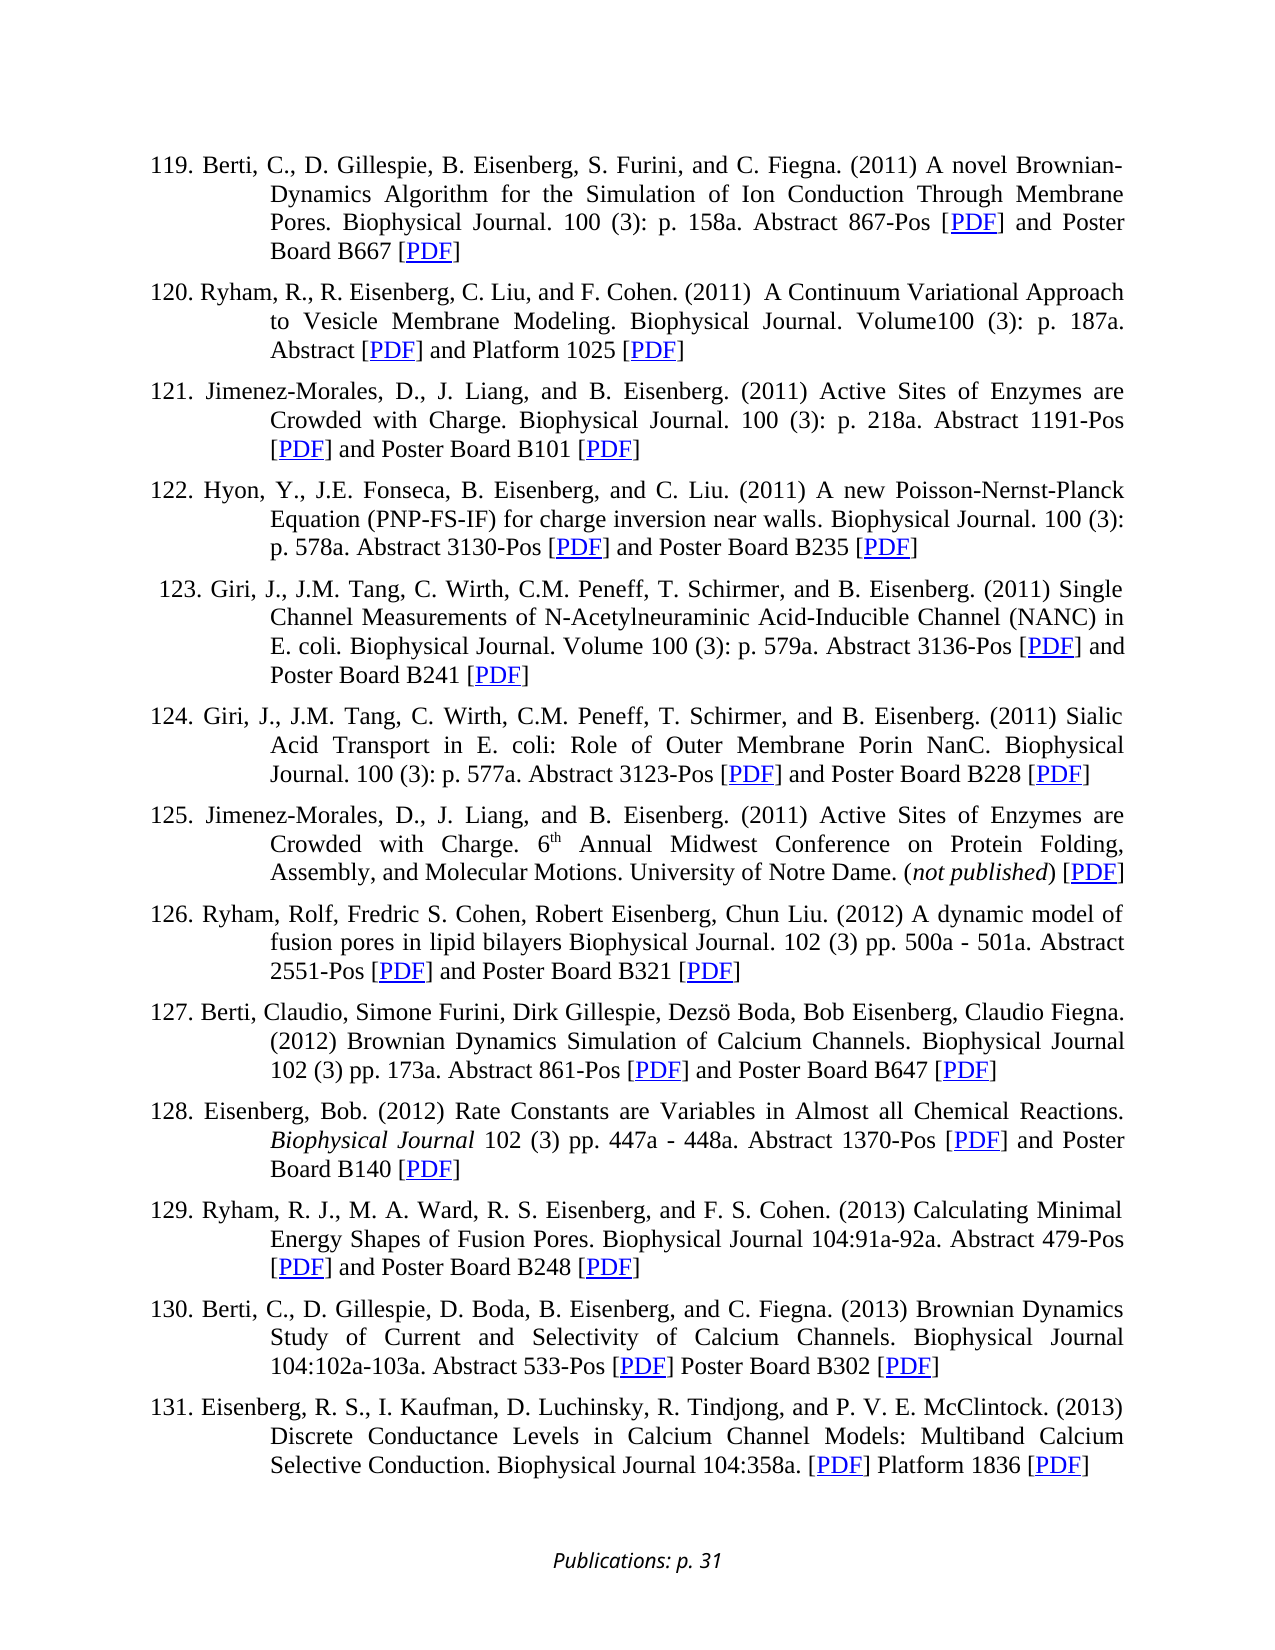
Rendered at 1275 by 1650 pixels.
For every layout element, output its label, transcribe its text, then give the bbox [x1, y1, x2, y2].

text 121. Jimenez-Morales, D., J. Liang, and B. Eisenberg. (2011) Active Sites of Enzymes are Crowded with Charge. Biophysical Journal. 100 (3): p. 218a. Abstract 1191-Pos [PDF] and Poster Board B101 [PDF] [150, 376, 1125, 462]
text 124. Giri, J., J.M. Tang, C. Wirth, C.M. Peneff, T. Schirmer, and B. Eisenberg. (2011) Sialic Acid Transport in E. coli: Role of Outer Membrane Porin NanC. Biophysical Journal. 100 (3): p. 577a. Abstract 3123-Pos [PDF] and Poster Board B228 [PDF] [150, 701, 1125, 787]
text 125. Jimenez-Morales, D., J. Liang, and B. Eisenberg. (2011) Active Sites of Enzymes are Crowded with Charge. 6th Annual Midwest Conference on Protein Folding, Assembly, and Molecular Motions. University of Notre Dame. (not published) [PDF] [150, 800, 1125, 886]
text 123. Giri, J., J.M. Tang, C. Wirth, C.M. Peneff, T. Schirmer, and B. Eisenberg. (2011) Single Channel Measurements of N-Acetylneuraminic Acid-Inducible Channel (NANC) in E. coli. Biophysical Journal. Volume 100 (3): p. 579a. Abstract 3136-Pos [PDF] and Poster Board B241 [PDF] [150, 574, 1125, 689]
text 126. Ryham, Rolf, Fredric S. Cohen, Robert Eisenberg, Chun Liu. (2012) A dynamic model of fusion pores in lipid bilayers Biophysical Journal. 102 (3) pp. 500a - 501a. Abstract 2551-Pos [PDF] and Poster Board B321 [PDF] [150, 899, 1125, 985]
text 131. Eisenberg, R. S., I. Kaufman, D. Luchinsky, R. Tindjong, and P. V. E. McClintock. (2013) Discrete Conductance Levels in Calcium Channel Models: Multiband Calcium Selective Conduction. Biophysical Journal 104:358a. [PDF] Platform 1836 [PDF] [150, 1392, 1125, 1479]
text 119. Berti, C., D. Gillespie, B. Eisenberg, S. Furini, and C. Fiegna. (2011) A novel Brownian-Dynamics Algorithm for the Simulation of Ion Conduction Through Membrane Pores. Biophysical Journal. 100 (3): p. 158a. Abstract 867-Pos [PDF] and Poster Board B667 [PDF] [150, 150, 1125, 265]
text 120. Ryham, R., R. Eisenberg, C. Liu, and F. Cohen. (2011) A Continuum Variational Approach to Vesicle Membrane Modeling. Biophysical Journal. Volume100 (3): p. 187a. Abstract [PDF] and Platform 1025 [PDF] [150, 277, 1125, 364]
text 129. Ryham, R. J., M. A. Ward, R. S. Eisenberg, and F. S. Cohen. (2013) Calculating Minimal Energy Shapes of Fusion Pores. Biophysical Journal 104:91a-92a. Abstract 479-Pos [PDF] and Poster Board B248 [PDF] [150, 1195, 1125, 1281]
text 127. Berti, Claudio, Simone Furini, Dirk Gillespie, Dezsö Boda, Bob Eisenberg, Claudio Fiegna. (2012) Brownian Dynamics Simulation of Calcium Channels. Biophysical Journal 102 (3) pp. 173a. Abstract 861-Pos [PDF] and Poster Board B647 [PDF] [150, 997, 1125, 1084]
text 130. Berti, C., D. Gillespie, D. Boda, B. Eisenberg, and C. Fiegna. (2013) Brownian Dynamics Study of Current and Selectivity of Calcium Channels. Biophysical Journal 104:102a-103a. Abstract 533-Pos [PDF] Poster Board B302 [PDF] [150, 1294, 1125, 1380]
text 128. Eisenberg, Bob. (2012) Rate Constants are Variables in Almost all Chemical Reactions. Biophysical Journal 102 (3) pp. 447a - 448a. Abstract 1370-Pos [PDF] and Poster Board B140 [PDF] [150, 1096, 1125, 1182]
text 122. Hyon, Y., J.E. Fonseca, B. Eisenberg, and C. Liu. (2011) A new Poisson-Nernst-Planck Equation (PNP-FS-IF) for charge inversion near walls. Biophysical Journal. 100 (3): p. 578a. Abstract 3130-Pos [PDF] and Poster Board B235 [PDF] [150, 475, 1125, 561]
